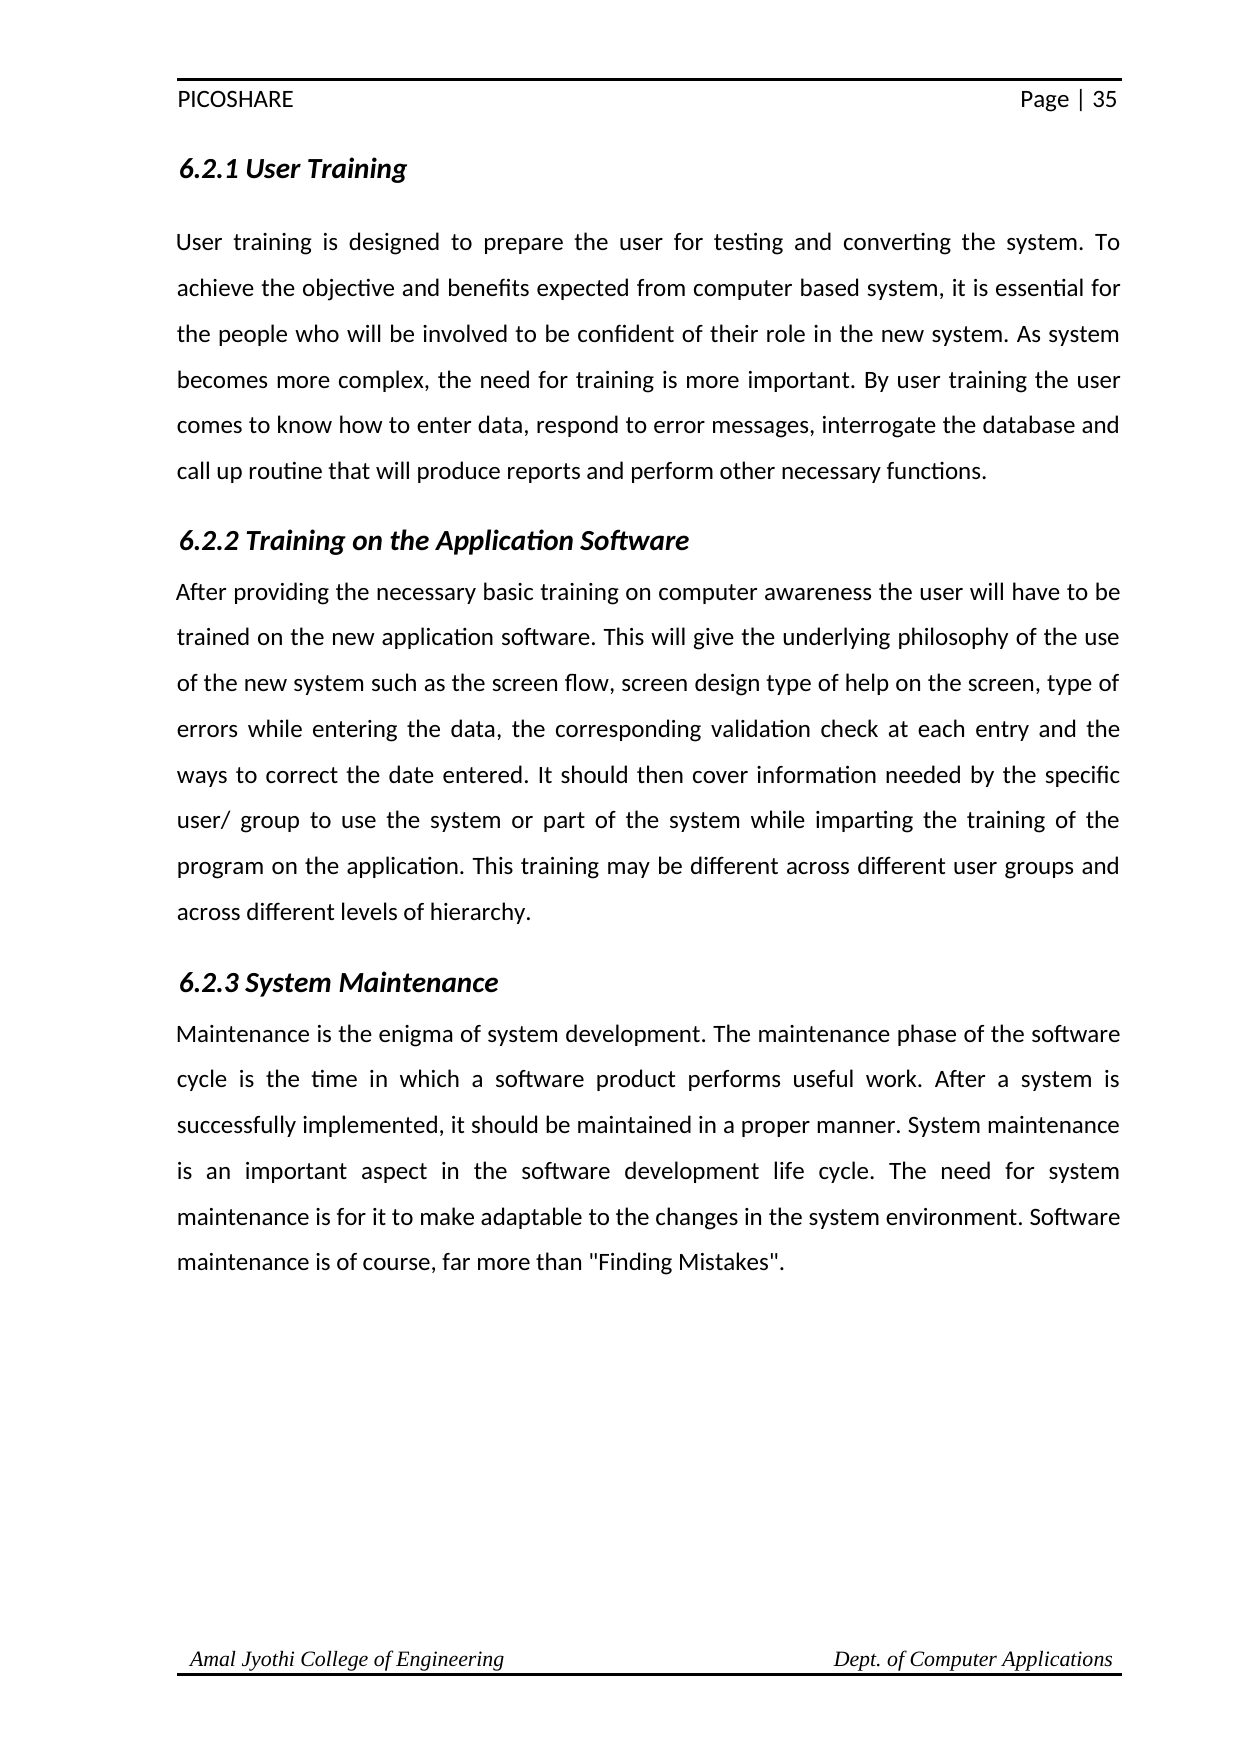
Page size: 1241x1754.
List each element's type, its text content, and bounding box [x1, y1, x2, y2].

text Maintenance is the enigma of system development. The maintenance phase of the software cycle is the time in which a software product performs useful work. After a system is successfully implemented, it should be maintained in a proper manner. System maintenance is an important aspect in the software development life cycle. The need for system maintenance is for it to make adaptable to the changes in the system environment. Software maintenance is of course, far more than "Finding Mistakes". [176, 1018, 1122, 1277]
subtitle 6.2.1 User Training [179, 150, 1122, 186]
subtitle 6.2.2 Training on the Application Software [179, 522, 1122, 558]
subtitle 6.2.3 System Maintenance [179, 964, 1122, 1000]
text User training is designed to prepare the user for testing and converting the system. To achieve the objective and benefits expected from computer based system, it is essential for the people who will be involved to be confident of their role in the new system. As system becomes more complex, the need for training is more important. By user training the user comes to know how to enter data, respond to error messages, interrogate the database and call up routine that will produce reports and perform other necessary functions. [176, 227, 1122, 486]
text After providing the necessary basic training on computer awareness the user will have to be trained on the new application software. This will give the underlying philosophy of the use of the new system such as the screen flow, screen design type of help on the screen, type of errors while entering the data, the corresponding validation check at each entry and the ways to correct the date entered. It should then cover information needed by the specific user/ group to use the system or part of the system while imparting the training of the program on the application. This training may be different across different user groups and across different levels of hierarchy. [176, 576, 1122, 926]
